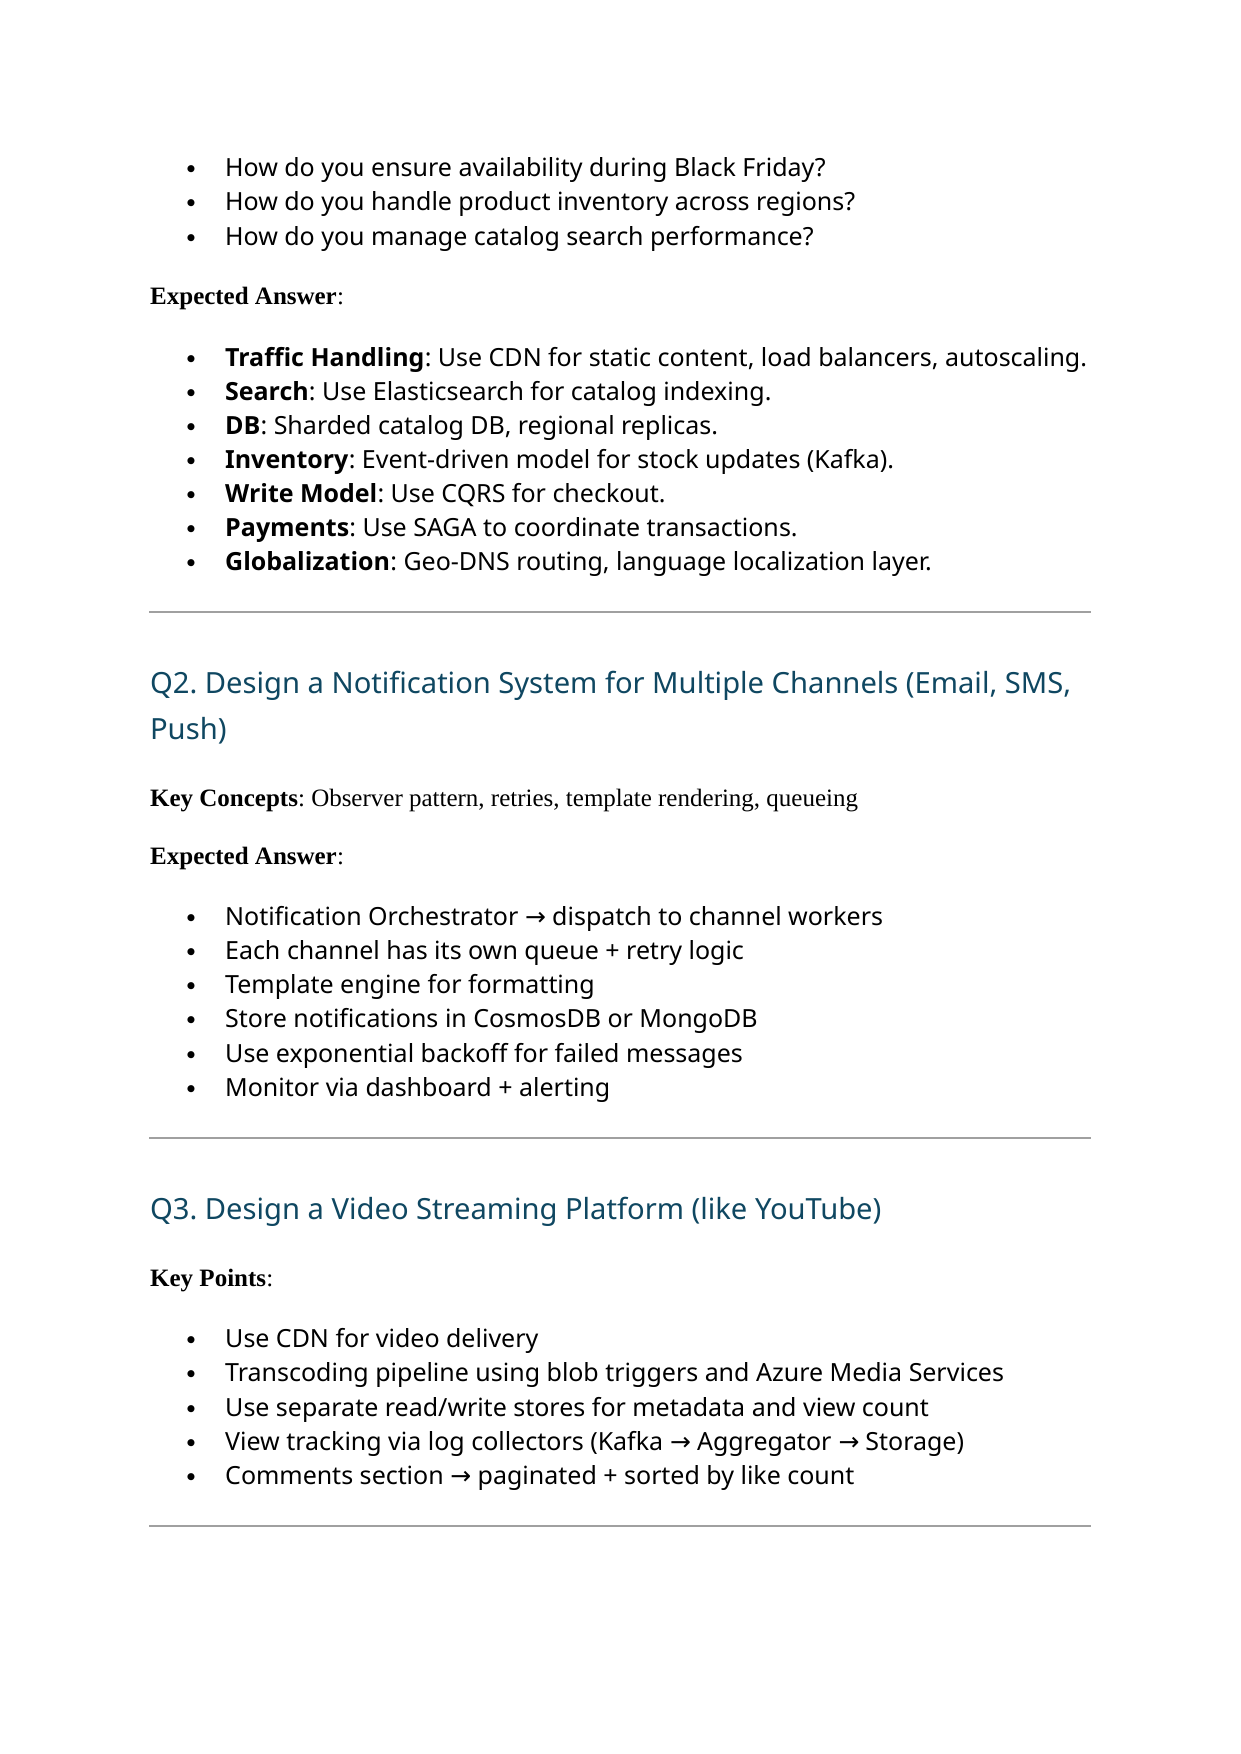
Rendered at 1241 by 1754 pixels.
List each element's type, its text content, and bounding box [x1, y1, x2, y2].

text Key Points: [150, 1263, 1090, 1292]
list Use CDN for video delivery [187, 1321, 1090, 1355]
subtitle Q2. Design a Notification System for Multiple Channels (Email, SMS, Push) [150, 663, 1090, 748]
list View tracking via log collectors (Kafka → Aggregator → Storage) [187, 1423, 1090, 1457]
text Expected Answer: [150, 281, 1090, 310]
list Transcoding pipeline using blob triggers and Azure Media Services [187, 1355, 1090, 1389]
list How do you ensure availability during Black Friday? [187, 150, 1090, 184]
list Notification Orchestrator → dispatch to channel workers [187, 899, 1090, 933]
list Use exponential backoff for failed messages [187, 1035, 1090, 1069]
list Write Model: Use CQRS for checkout. [187, 476, 1090, 509]
list Each channel has its own queue + retry logic [187, 933, 1090, 967]
list Globalization: Geo-DNS routing, language localization layer. [187, 544, 1090, 578]
list Search: Use Elasticsearch for catalog indexing. [187, 373, 1090, 407]
list Comments section → paginated + sorted by like count [187, 1457, 1090, 1491]
text Expected Answer: [150, 841, 1090, 870]
list Use separate read/write stores for metadata and view count [187, 1389, 1090, 1423]
list Monitor via dashboard + alerting [187, 1069, 1090, 1103]
list How do you manage catalog search performance? [187, 218, 1090, 252]
subtitle Q3. Design a Video Streaming Platform (like YouTube) [150, 1188, 1090, 1228]
list Store notifications in CosmosDB or MongoDB [187, 1001, 1090, 1035]
list Traffic Handling: Use CDN for static content, load balancers, autoscaling. [187, 339, 1090, 373]
text Key Concepts: Observer pattern, retries, template rendering, queueing [150, 783, 1090, 812]
list Inventory: Event-driven model for stock updates (Kafka). [187, 441, 1090, 476]
list DB: Sharded catalog DB, regional replicas. [187, 407, 1090, 441]
list Payments: Use SAGA to coordinate transactions. [187, 509, 1090, 544]
list How do you handle product inventory across regions? [187, 184, 1090, 218]
list Template engine for formatting [187, 967, 1090, 1001]
